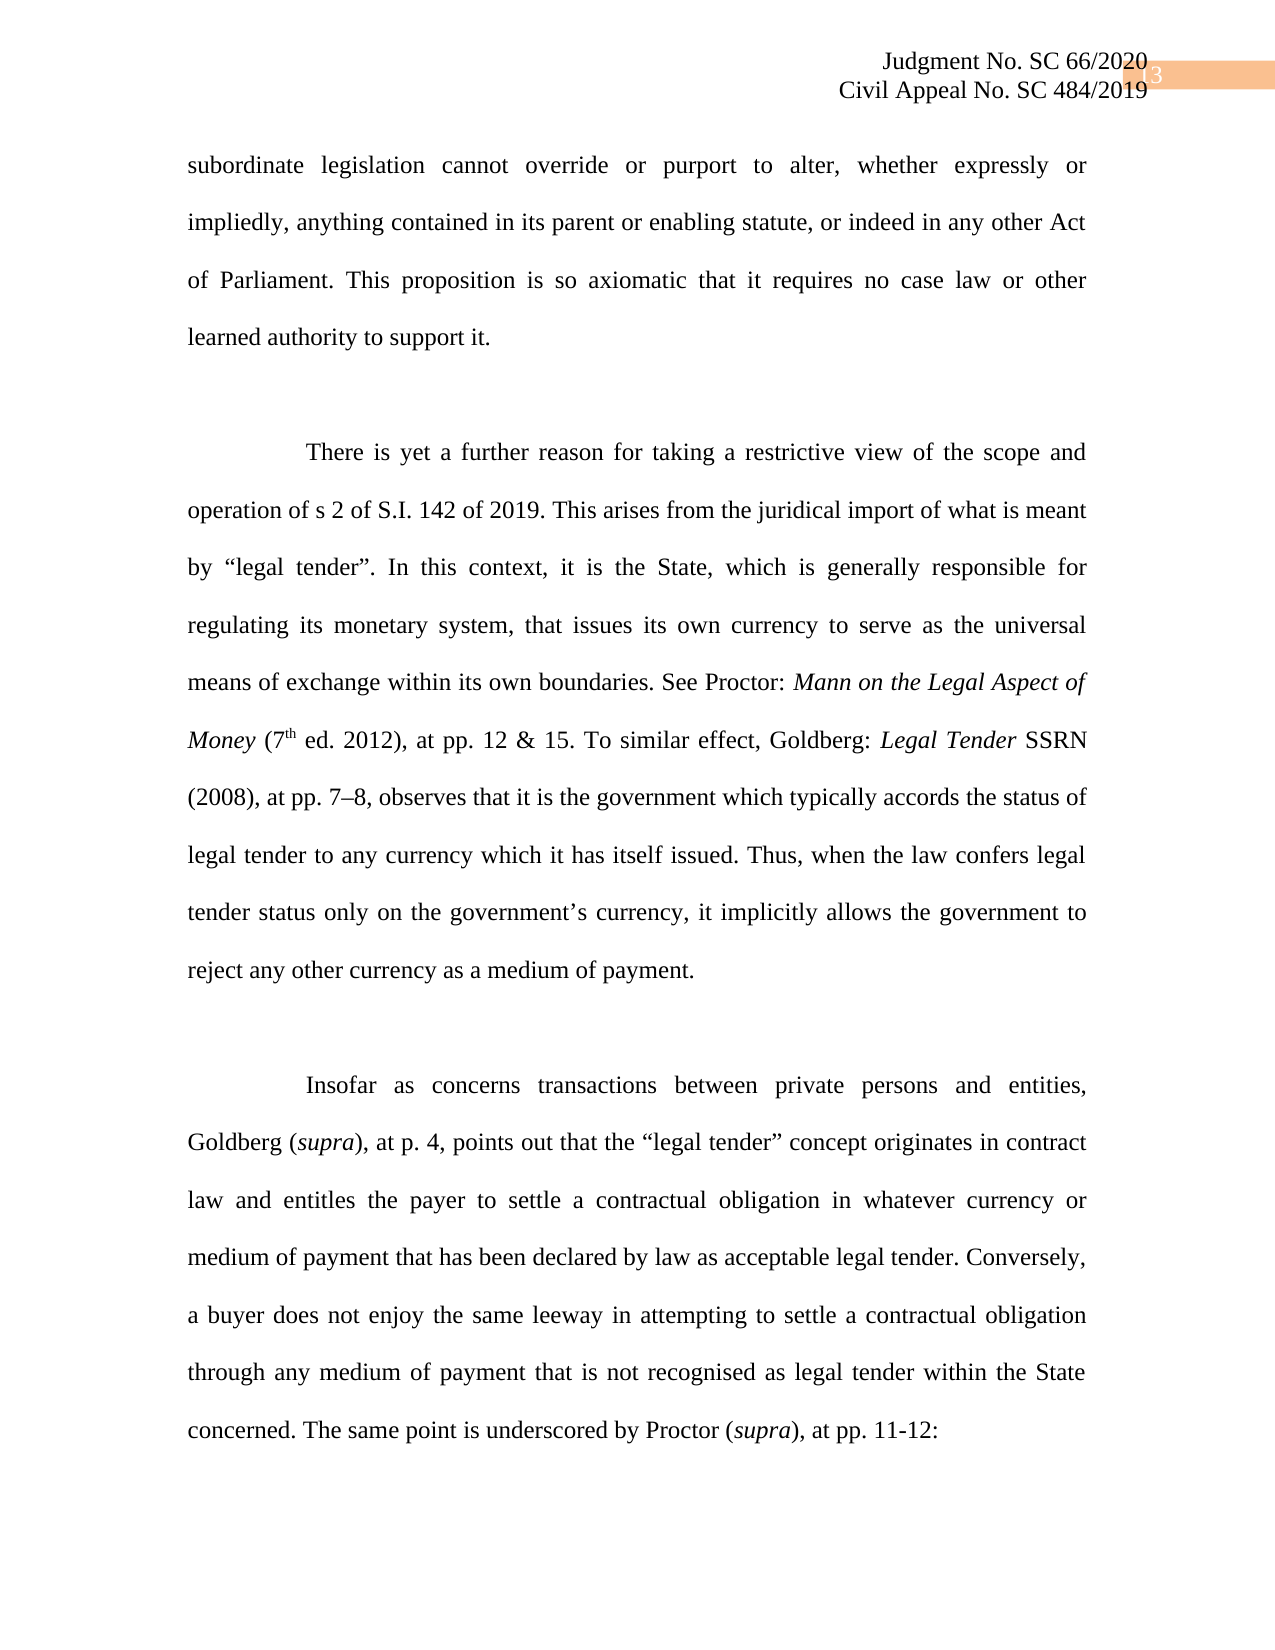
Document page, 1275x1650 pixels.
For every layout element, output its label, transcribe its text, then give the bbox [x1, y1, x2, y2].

text There is yet a further reason for taking a restrictive view of the scope and operation of s 2 of S.I. 142 of 2019. This arises from the juridical import of what is meant by “legal tender”. In this context, it is the State, which is generally responsible for regulating its monetary system, that issues its own currency to serve as the universal means of exchange within its own boundaries. See Proctor: Mann on the Legal Aspect of Money (7th ed. 2012), at pp. 12 & 15. To similar effect, Goldberg: Legal Tender SSRN (2008), at pp. 7–8, observes that it is the government which typically accords the status of legal tender to any currency which it has itself issued. Thus, when the law confers legal tender status only on the government’s currency, it implicitly allows the government to reject any other currency as a medium of payment. [187, 437, 1087, 984]
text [187, 150, 1087, 351]
text Insofar as concerns transactions between private persons and entities, Goldberg (supra), at p. 4, points out that the “legal tender” concept originates in contract law and entitles the payer to settle a contractual obligation in whatever currency or medium of payment that has been declared by law as acceptable legal tender. Conversely, a buyer does not enjoy the same leeway in attempting to settle a contractual obligation through any medium of payment that is not recognised as legal tender within the State concerned. The same point is underscored by Proctor (supra), at pp. 11-12: [187, 1070, 1087, 1444]
